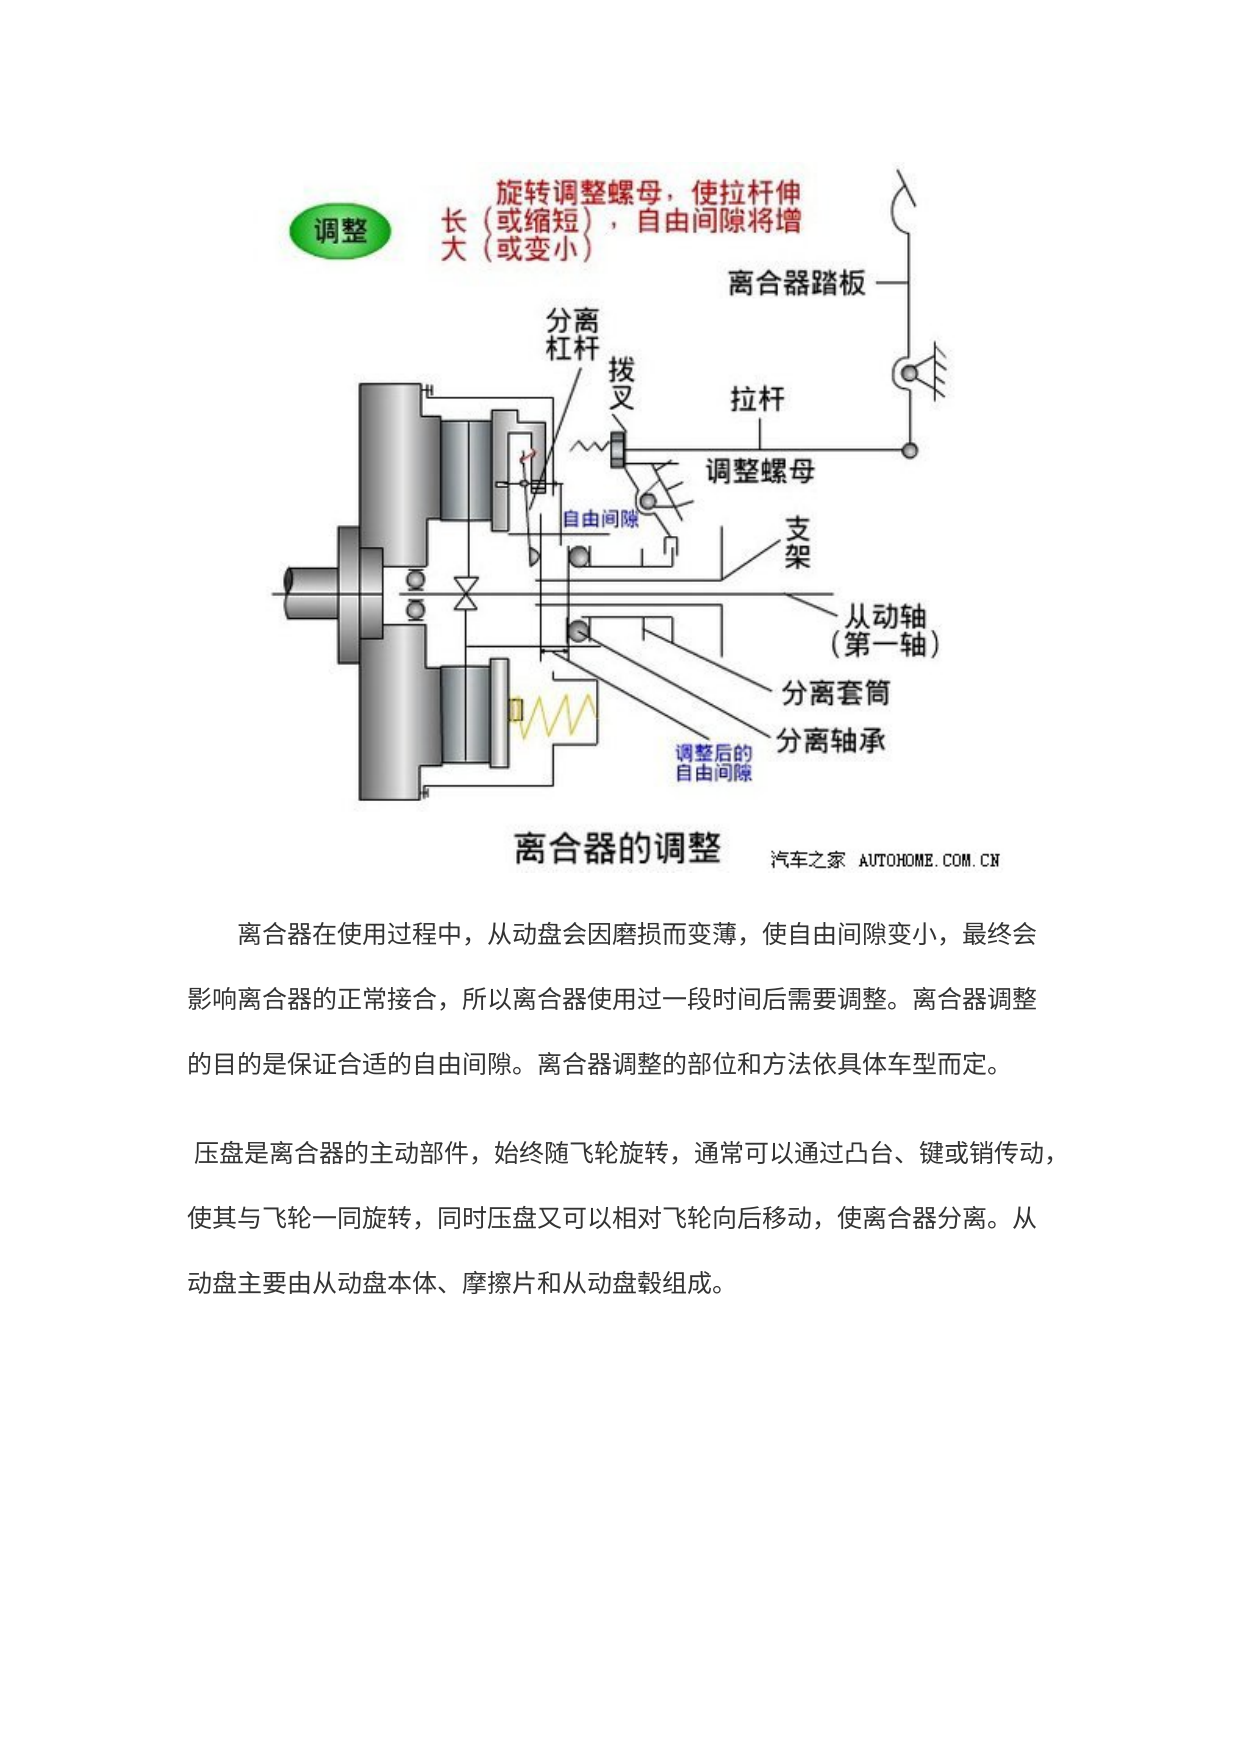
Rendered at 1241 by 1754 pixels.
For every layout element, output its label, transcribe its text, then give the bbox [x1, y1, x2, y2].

picture [229, 162, 1011, 873]
text 压盘是离合器的主动部件，始终随飞轮旋转，通常可以通过凸台、键或销传动，使其与飞轮一同旋转，同时压盘又可以相对飞轮向后移动，使离合器分离。从动盘主要由从动盘本体、摩擦片和从动盘毂组成。 [187, 1119, 1053, 1314]
text 离合器在使用过程中，从动盘会因磨损而变薄，使自由间隙变小，最终会影响离合器的正常接合，所以离合器使用过一段时间后需要调整。离合器调整的目的是保证合适的自由间隙。离合器调整的部位和方法依具体车型而定。 [187, 900, 1053, 1095]
